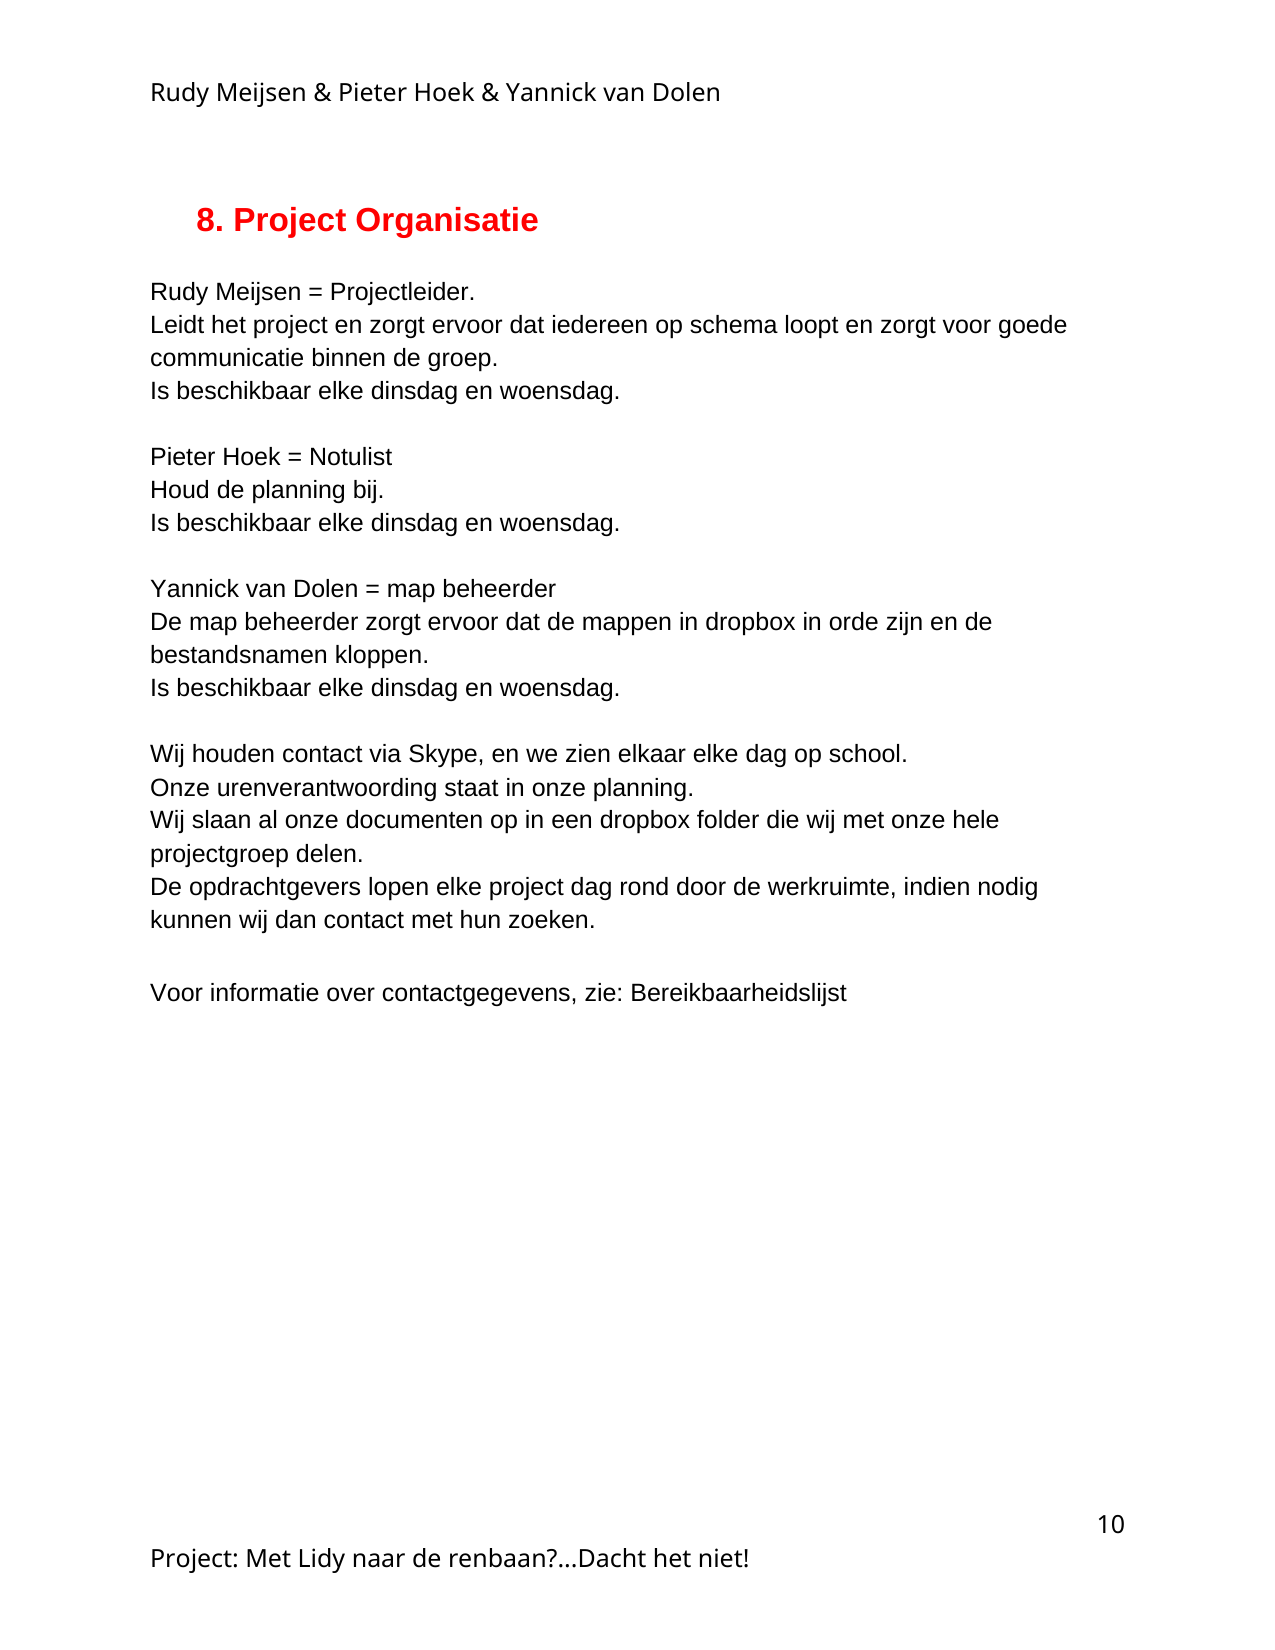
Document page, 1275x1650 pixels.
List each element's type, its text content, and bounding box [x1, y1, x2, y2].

text Houd de planning bij. [150, 475, 1125, 504]
text Leidt het project en zorgt ervoor dat iedereen op schema loopt en zorgt voor goede communicatie binnen de groep. [150, 310, 1125, 372]
text Rudy Meijsen = Projectleider. [150, 277, 1125, 306]
text Wij houden contact via Skype, en we zien elkaar elke dag op school. Onze urenverantwoording staat in onze planning. Wij slaan al onze documenten op in een dropbox folder die wij met onze hele projectgroep delen. De opdrachtgevers lopen elke project dag rond door de werkruimte, indien nodig kunnen wij dan contact met hun zoeken. [150, 706, 1125, 972]
text Is beschikbaar elke dinsdag en woensdag. [150, 508, 1125, 537]
text Voor informatie over contactgegevens, zie: Bereikbaarheidslijst [150, 978, 1125, 1006]
text De map beheerder zorgt ervoor dat de mappen in dropbox in orde zijn en de bestandsnamen kloppen. Is beschikbaar elke dinsdag en woensdag. [150, 607, 1125, 702]
text Is beschikbaar elke dinsdag en woensdag. [150, 376, 1125, 405]
text Pieter Hoek = Notulist [150, 442, 1125, 471]
text Yannick van Dolen = map beheerder [150, 574, 1125, 603]
subtitle 8. Project Organisatie [150, 200, 1125, 238]
